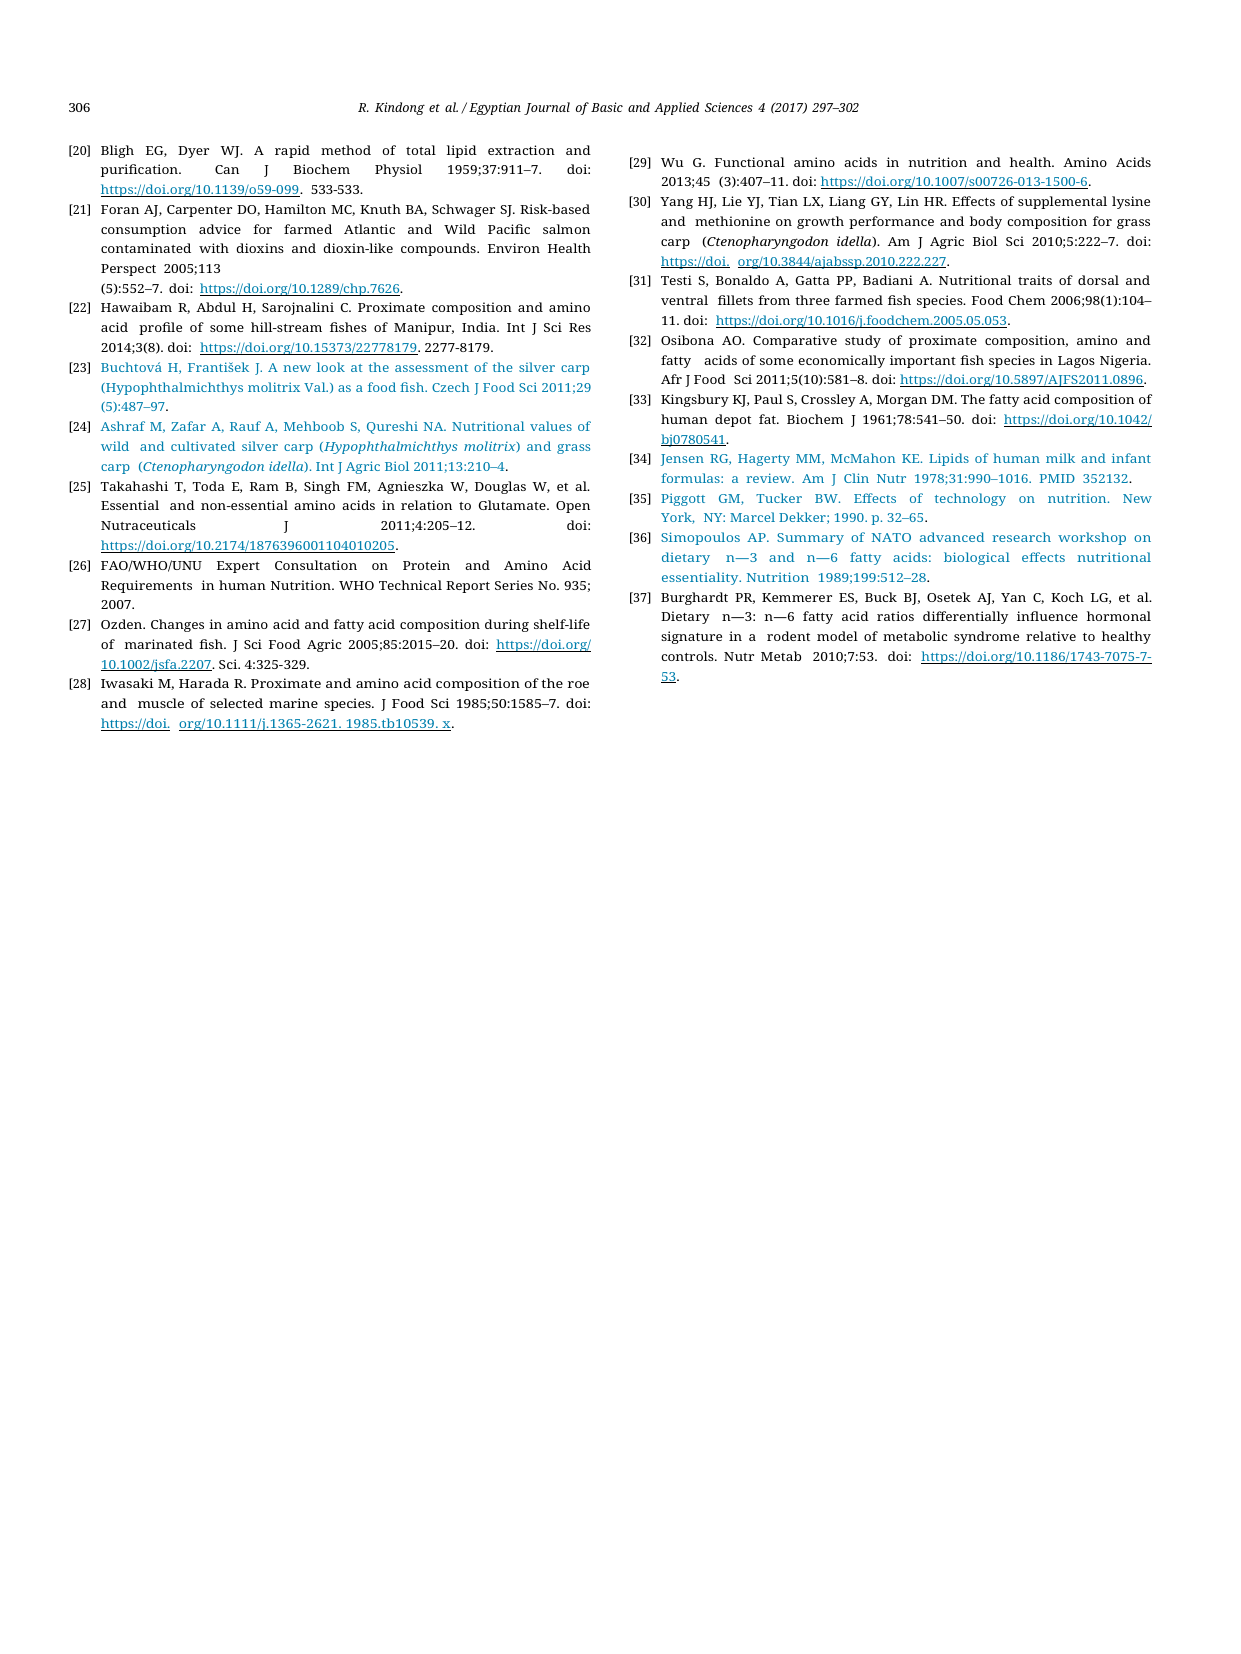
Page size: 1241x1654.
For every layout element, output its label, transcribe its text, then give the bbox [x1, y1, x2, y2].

picture [975, 654, 981, 661]
picture [415, 382, 421, 390]
picture [1044, 374, 1048, 386]
picture [190, 184, 195, 196]
list Takahashi T, Toda E, Ram B, Singh FM, Agnieszka W, Douglas W, et al. Essential and non-essential amino acids in relation to Glutamate. Open Nutraceuticals J 2011;4:205–12. doi: https://doi.org/10.2174/1876396001104010205. [68, 478, 591, 554]
picture [100, 540, 106, 548]
picture [170, 187, 176, 194]
picture [211, 424, 217, 431]
picture [248, 385, 258, 390]
picture [1065, 495, 1071, 503]
picture [137, 540, 141, 552]
picture [533, 639, 537, 651]
picture [810, 256, 814, 267]
picture [1085, 652, 1092, 659]
picture [341, 541, 348, 548]
picture [982, 453, 988, 461]
picture [1011, 651, 1016, 663]
picture [481, 362, 487, 370]
list Iwasaki M, Harada R. Proximate and amino acid composition of the roe and muscle of selected marine species. J Food Sci 1985;50:1585–7. doi: https://doi. org/10.1111/j.1365-2621. 1985.tb10539. x. [68, 676, 591, 732]
picture [321, 365, 327, 372]
picture [106, 402, 112, 411]
list Simopoulos AP. Summary of NATO advanced research workshop on dietary n—3 and n—6 fatty acids: biological effects nutritional essentiality. Nutrition 1989;199:512–28. [628, 529, 1152, 586]
picture [866, 493, 873, 501]
picture [188, 363, 194, 370]
picture [857, 176, 861, 188]
picture [213, 285, 218, 293]
list Buchtová H, František J. A new look at the assessment of the silver carp (Hypophthalmichthys molitrix Val.) as a food fish. Czech J Food Sci 2011;29 (5):487–97. [68, 359, 591, 416]
picture [762, 494, 770, 503]
picture [559, 444, 570, 449]
picture [236, 342, 240, 354]
picture [855, 315, 859, 327]
picture [797, 318, 803, 325]
picture [760, 315, 765, 325]
list Foran AJ, Carpenter DO, Hamilton MC, Knuth BA, Schwager SJ. Risk-based consumption advice for farmed Atlantic and Wild Pacific salmon contaminated with dioxins and dioxin-like compounds. Environ Health Perspect 2005;113 [68, 201, 591, 277]
picture [1003, 414, 1009, 422]
picture [854, 494, 860, 501]
list Ozden. Changes in amino acid and fatty acid composition during shelf-life of marinated fish. J Sci Food Agric 2005;85:2015–20. doi: https://doi.org/ 10.1002/jsfa.2207. Sci. 4:325-329. [68, 616, 591, 673]
picture [910, 176, 915, 188]
picture [471, 423, 477, 431]
picture [1091, 474, 1097, 483]
picture [216, 384, 222, 392]
picture [683, 512, 691, 520]
text (5):552–7. doi: https://doi.org/10.1289/chp.7626. [101, 280, 595, 297]
picture [240, 342, 244, 354]
picture [257, 718, 264, 730]
picture [1046, 456, 1056, 461]
list Bligh EG, Dyer WJ. A rapid method of total lipid extraction and purification. Can J Biochem Physiol 1959;37:911–7. doi: https://doi.org/10.1139/o59-099. 533-533. [68, 142, 591, 198]
picture [505, 641, 514, 649]
picture [784, 535, 790, 542]
list FAO/WHO/UNU Expert Consultation on Protein and Amino Acid Requirements in human Nutrition. WHO Technical Report Series No. 935; 2007. [68, 557, 591, 613]
list Kingsbury KJ, Paul S, Crossley A, Morgan DM. The fatty acid composition of human depot fat. Biochem J 1961;78:541–50. doi: https://doi.org/10.1042/ bj0780541. [628, 391, 1152, 448]
list Osibona AO. Comparative study of proximate composition, amino and fatty acids of some economically important fish species in Lagos Nigeria. Afr J Food Sci 2011;5(10):581–8. doi: https://doi.org/10.5897/AJFS2011.0896. [628, 332, 1152, 388]
picture [514, 642, 520, 651]
picture [587, 639, 591, 651]
picture [989, 374, 994, 386]
picture [964, 176, 968, 188]
picture [812, 476, 822, 481]
picture [349, 283, 355, 291]
picture [215, 443, 220, 451]
picture [537, 639, 541, 651]
picture [435, 365, 445, 370]
picture [1085, 532, 1093, 542]
picture [106, 383, 115, 390]
picture [940, 374, 944, 386]
picture [756, 575, 762, 582]
picture [962, 651, 966, 663]
picture [758, 256, 762, 267]
picture [100, 422, 106, 431]
picture [201, 718, 205, 730]
picture [1073, 417, 1079, 424]
picture [946, 374, 951, 384]
picture [879, 318, 885, 325]
picture [351, 342, 355, 354]
picture [336, 362, 344, 370]
picture [751, 315, 755, 327]
list Yang HJ, Lie YJ, Tian LX, Liang GY, Lin HR. Effects of supplemental lysine and methionine on growth performance and body composition for grass carp (Ctenopharyngodon idella). Am J Agric Biol Sci 2010;5:222–7. doi: https://doi. org/10.3844/ajabssp.2010.222.227. [628, 193, 1152, 270]
picture [388, 541, 394, 550]
picture [1065, 651, 1069, 663]
picture [715, 315, 721, 323]
picture [696, 495, 705, 503]
picture [490, 462, 504, 469]
picture [738, 454, 747, 461]
picture [549, 424, 555, 431]
picture [984, 377, 990, 384]
picture [139, 365, 145, 372]
picture [141, 540, 145, 552]
list Wu G. Functional amino acids in nutrition and health. Amino Acids 2013;45 (3):407–11. doi: https://doi.org/10.1007/s00726-013-1500-6. [628, 154, 1152, 191]
picture [1100, 532, 1106, 540]
picture [150, 659, 154, 670]
picture [939, 654, 945, 663]
picture [1040, 414, 1044, 426]
picture [199, 283, 205, 291]
picture [697, 256, 701, 267]
picture [358, 364, 363, 372]
picture [831, 474, 835, 486]
list Testi S, Bonaldo A, Gatta PP, Badiani A. Nutritional traits of dorsal and ventral fillets from three farmed fish species. Food Chem 2006;98(1):104–11. doi: https://doi.org/10.1016/j.foodchem.2005.05.053. [628, 272, 1152, 329]
picture [714, 259, 720, 266]
picture [235, 283, 239, 295]
picture [137, 184, 141, 196]
picture [931, 656, 939, 661]
picture [245, 540, 249, 552]
picture [239, 283, 243, 295]
picture [958, 651, 962, 663]
picture [1124, 453, 1130, 461]
picture [834, 178, 844, 188]
picture [747, 533, 753, 542]
list Jensen RG, Hagerty MM, McMahon KE. Lipids of human milk and infant formulas: a review. Am J Clin Nutr 1978;31:990–1016. PMID 352132. [628, 451, 1152, 487]
picture [170, 543, 176, 550]
picture [119, 464, 127, 472]
picture [329, 365, 335, 372]
picture [751, 259, 758, 267]
picture [550, 642, 556, 649]
picture [474, 365, 480, 372]
picture [802, 315, 807, 327]
picture [154, 187, 160, 194]
picture [168, 363, 177, 370]
picture [339, 283, 343, 295]
picture [796, 257, 802, 264]
picture [249, 187, 255, 194]
list Hawaibam R, Abdul H, Sarojnalini C. Proximate composition and amino acid profile of some hill-stream fishes of Manipur, India. Int J Sci Res 2014;3(8). doi: https://doi.org/10.15373/22778179. 2277-8179. [68, 299, 591, 356]
picture [269, 345, 275, 352]
picture [710, 513, 717, 519]
picture [853, 259, 859, 267]
picture [244, 184, 248, 196]
list Ashraf M, Zafar A, Rauf A, Mehboob S, Qureshi NA. Nutritional values of wild and cultivated silver carp (Hypophthalmichthys molitrix) and grass carp (Ctenopharyngodon idella). Int J Agric Biol 2011;13:210–4. [68, 418, 591, 475]
picture [1066, 474, 1072, 481]
picture [148, 382, 154, 390]
picture [755, 315, 759, 327]
picture [861, 176, 865, 188]
picture [725, 320, 733, 325]
picture [496, 424, 502, 431]
picture [660, 256, 666, 264]
picture [100, 718, 106, 726]
picture [936, 374, 940, 386]
picture [121, 402, 128, 409]
picture [142, 718, 146, 730]
picture [121, 385, 129, 390]
picture [114, 186, 124, 196]
picture [230, 422, 236, 429]
picture [141, 184, 145, 196]
picture [1044, 414, 1048, 426]
picture [874, 179, 880, 186]
picture [385, 462, 392, 469]
picture [701, 256, 705, 267]
picture [971, 496, 977, 503]
picture [483, 383, 489, 390]
list Burghardt PR, Kemmerer ES, Buck BJ, Osetek AJ, Yan C, Koch LG, et al. Dietary n—3: n—6 fatty acid ratios differentially influence hormonal signature in a rodent model of metabolic syndrome relative to healthy controls. Nutr Metab 2010;7:53. doi: https://doi.org/10.1186/1743-7075-7-53. [628, 589, 1152, 685]
list Piggott GM, Tucker BW. Effects of technology on nutrition. New York, NY: Marcel Dekker; 1990. p. 32–65. [628, 490, 1152, 527]
